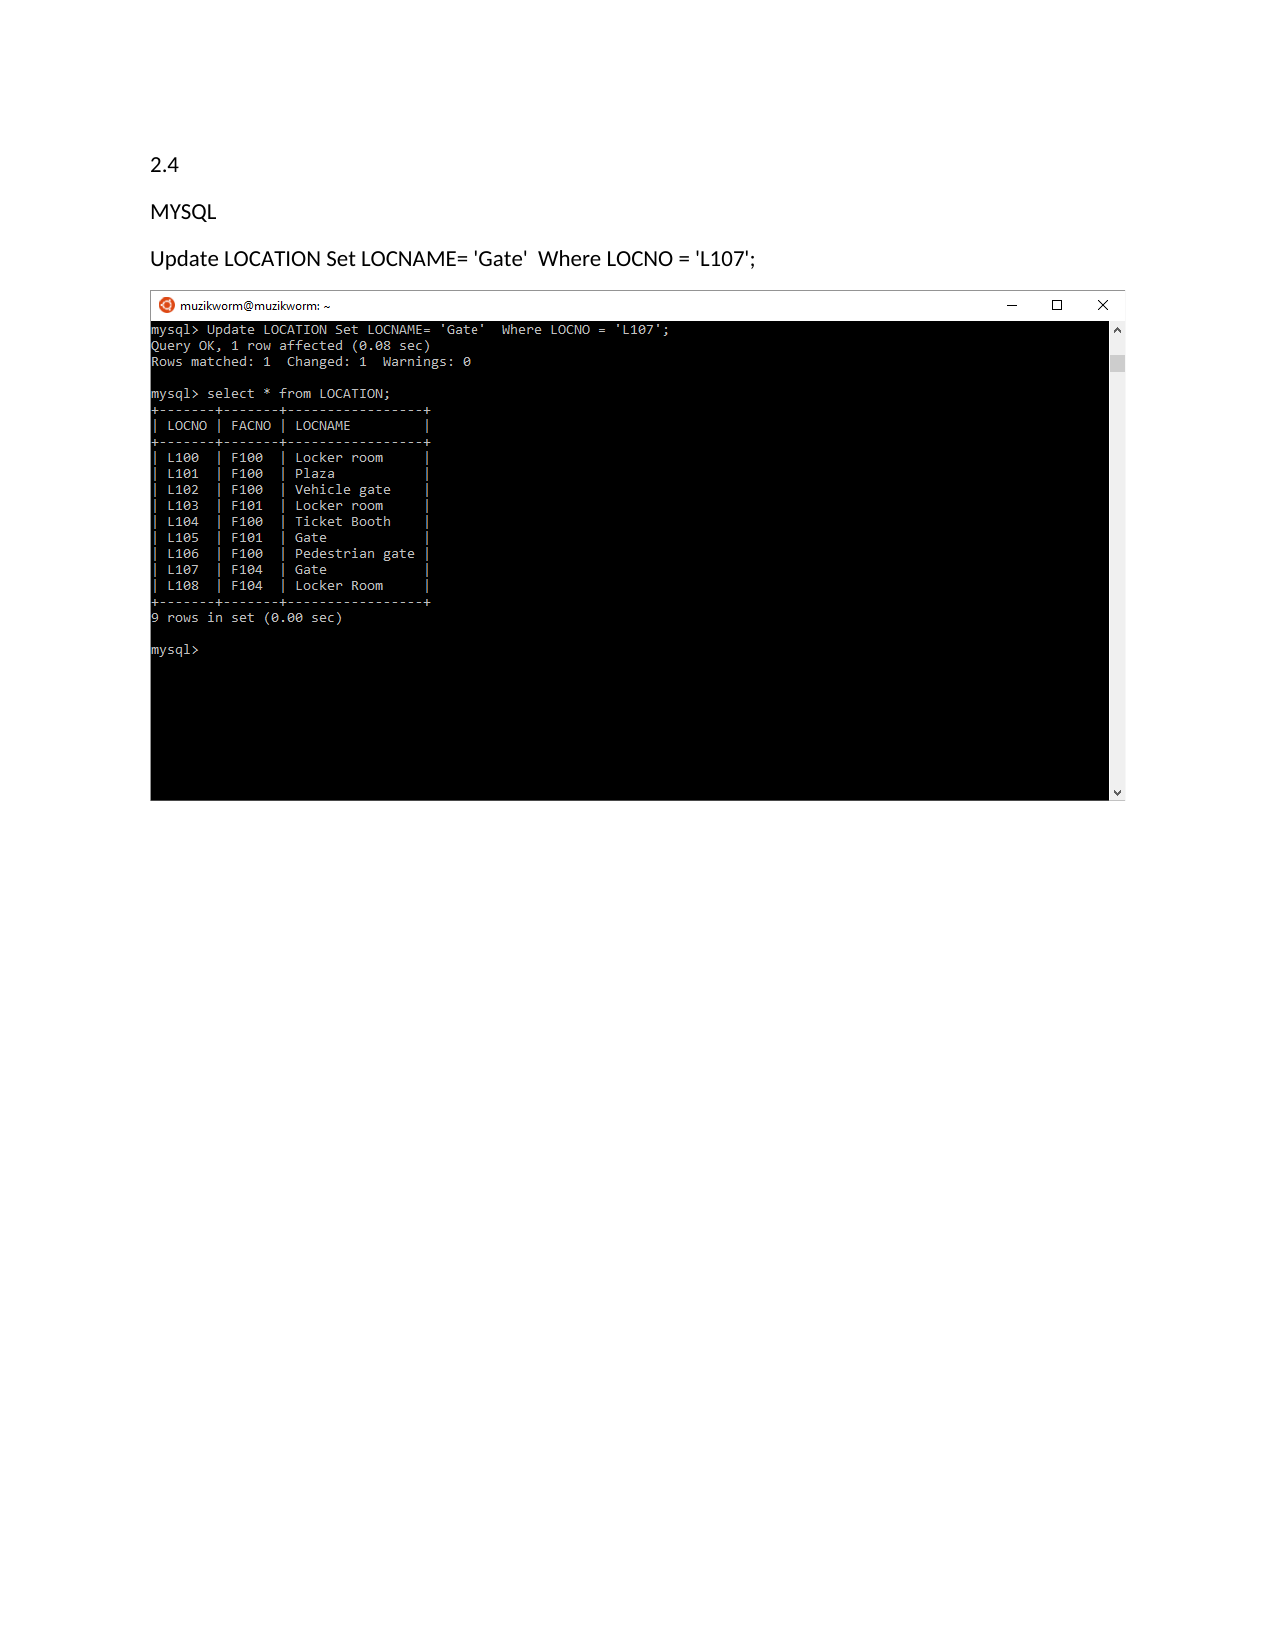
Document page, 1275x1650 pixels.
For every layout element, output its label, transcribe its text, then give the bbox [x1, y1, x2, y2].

text MYSQL [150, 197, 1125, 225]
text Update LOCATION Set LOCNAME= 'Gate' Where LOCNO = 'L107'; [150, 244, 1125, 272]
text 2.4 [150, 150, 1125, 178]
picture [150, 290, 1125, 801]
